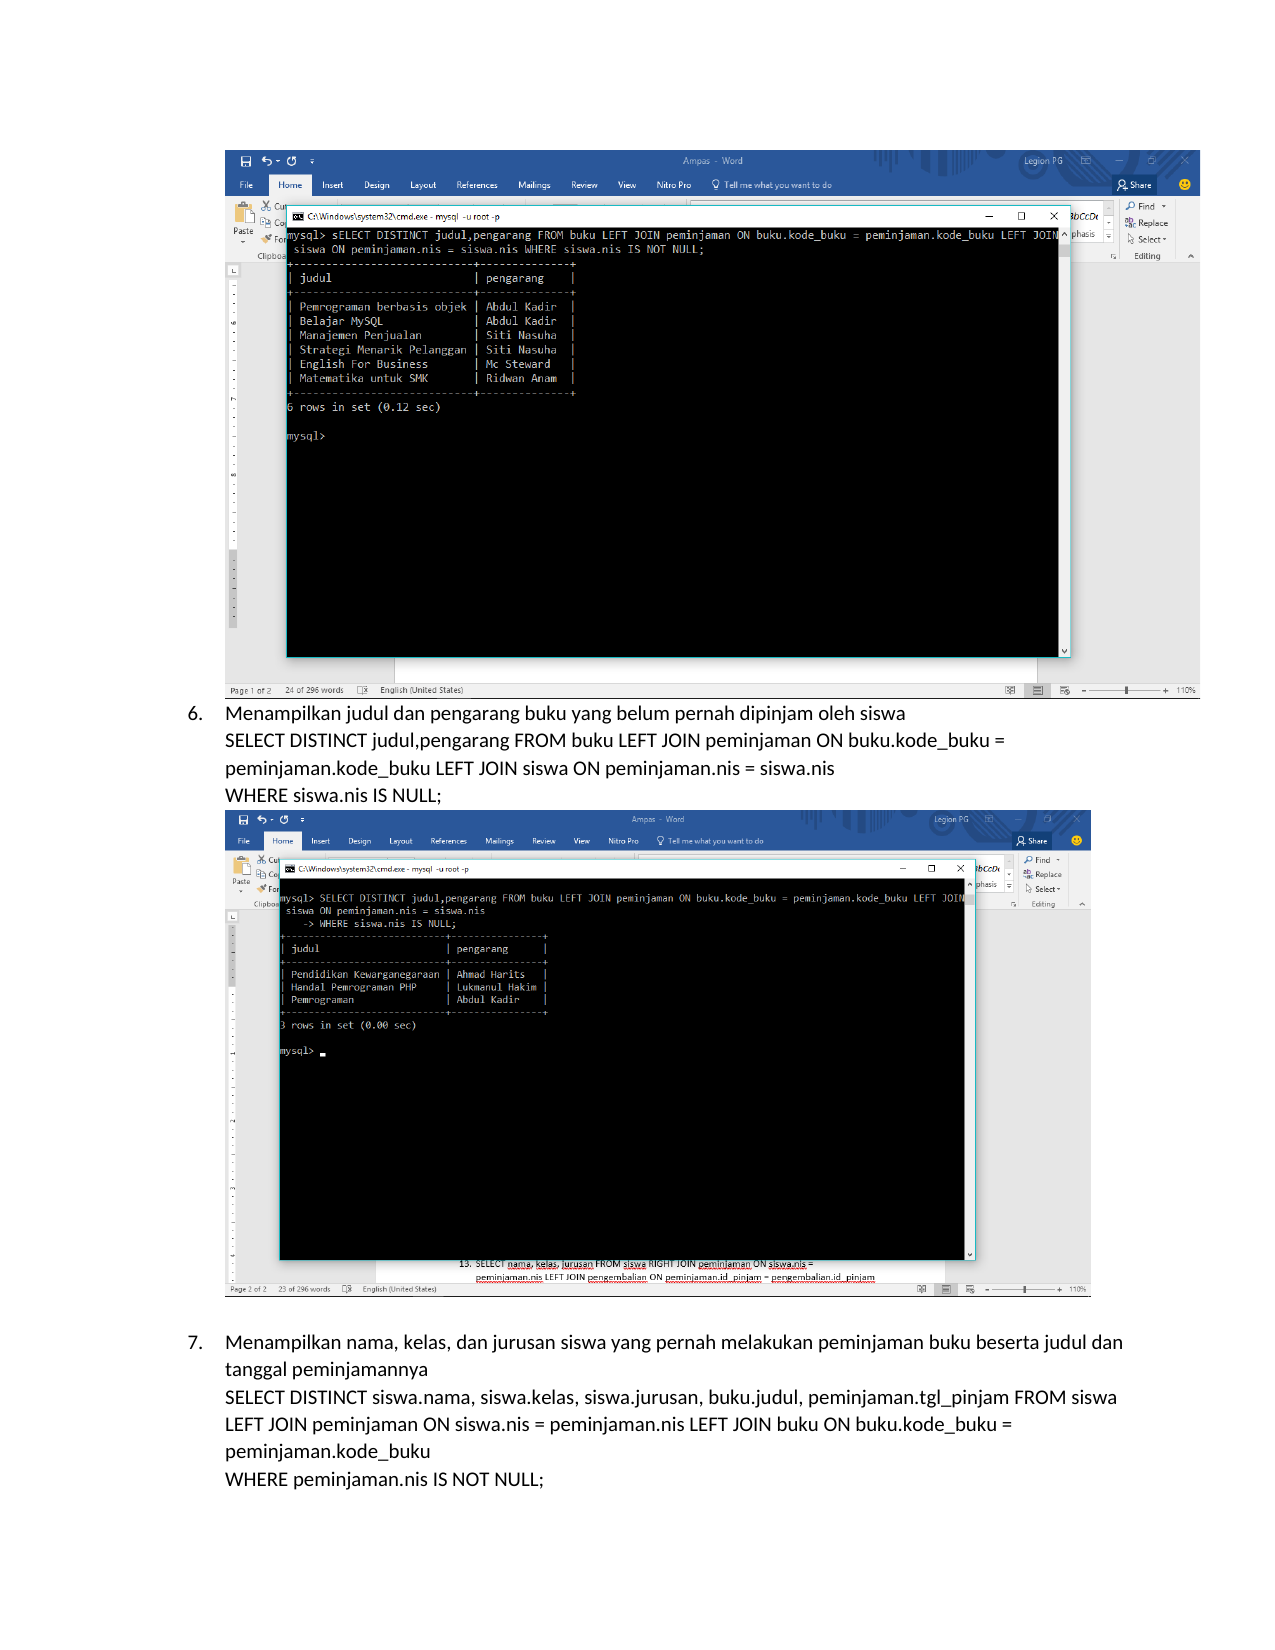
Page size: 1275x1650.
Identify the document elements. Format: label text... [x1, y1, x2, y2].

list WHERE peminjaman.nis IS NOT NULL; [225, 1466, 1125, 1491]
list Menampilkan nama, kelas, dan jurusan siswa yang pernah melakukan peminjaman buku beserta judul dan tanggal peminjamannya [187, 1329, 1125, 1382]
list Menampilkan judul dan pengarang buku yang belum pernah dipinjam oleh siswa [187, 700, 1125, 726]
list SELECT DISTINCT siswa.nama, siswa.kelas, siswa.jurusan, buku.judul, peminjaman.tgl_pinjam FROM siswa LEFT JOIN peminjaman ON siswa.nis = peminjaman.nis LEFT JOIN buku ON buku.kode_buku = peminjaman.kode_buku [225, 1384, 1125, 1464]
picture [225, 150, 1200, 699]
picture [225, 810, 1091, 1297]
list SELECT DISTINCT judul,pengarang FROM buku LEFT JOIN peminjaman ON buku.kode_buku = peminjaman.kode_buku LEFT JOIN siswa ON peminjaman.nis = siswa.nis [225, 728, 1125, 781]
list WHERE siswa.nis IS NULL; [225, 782, 1125, 808]
